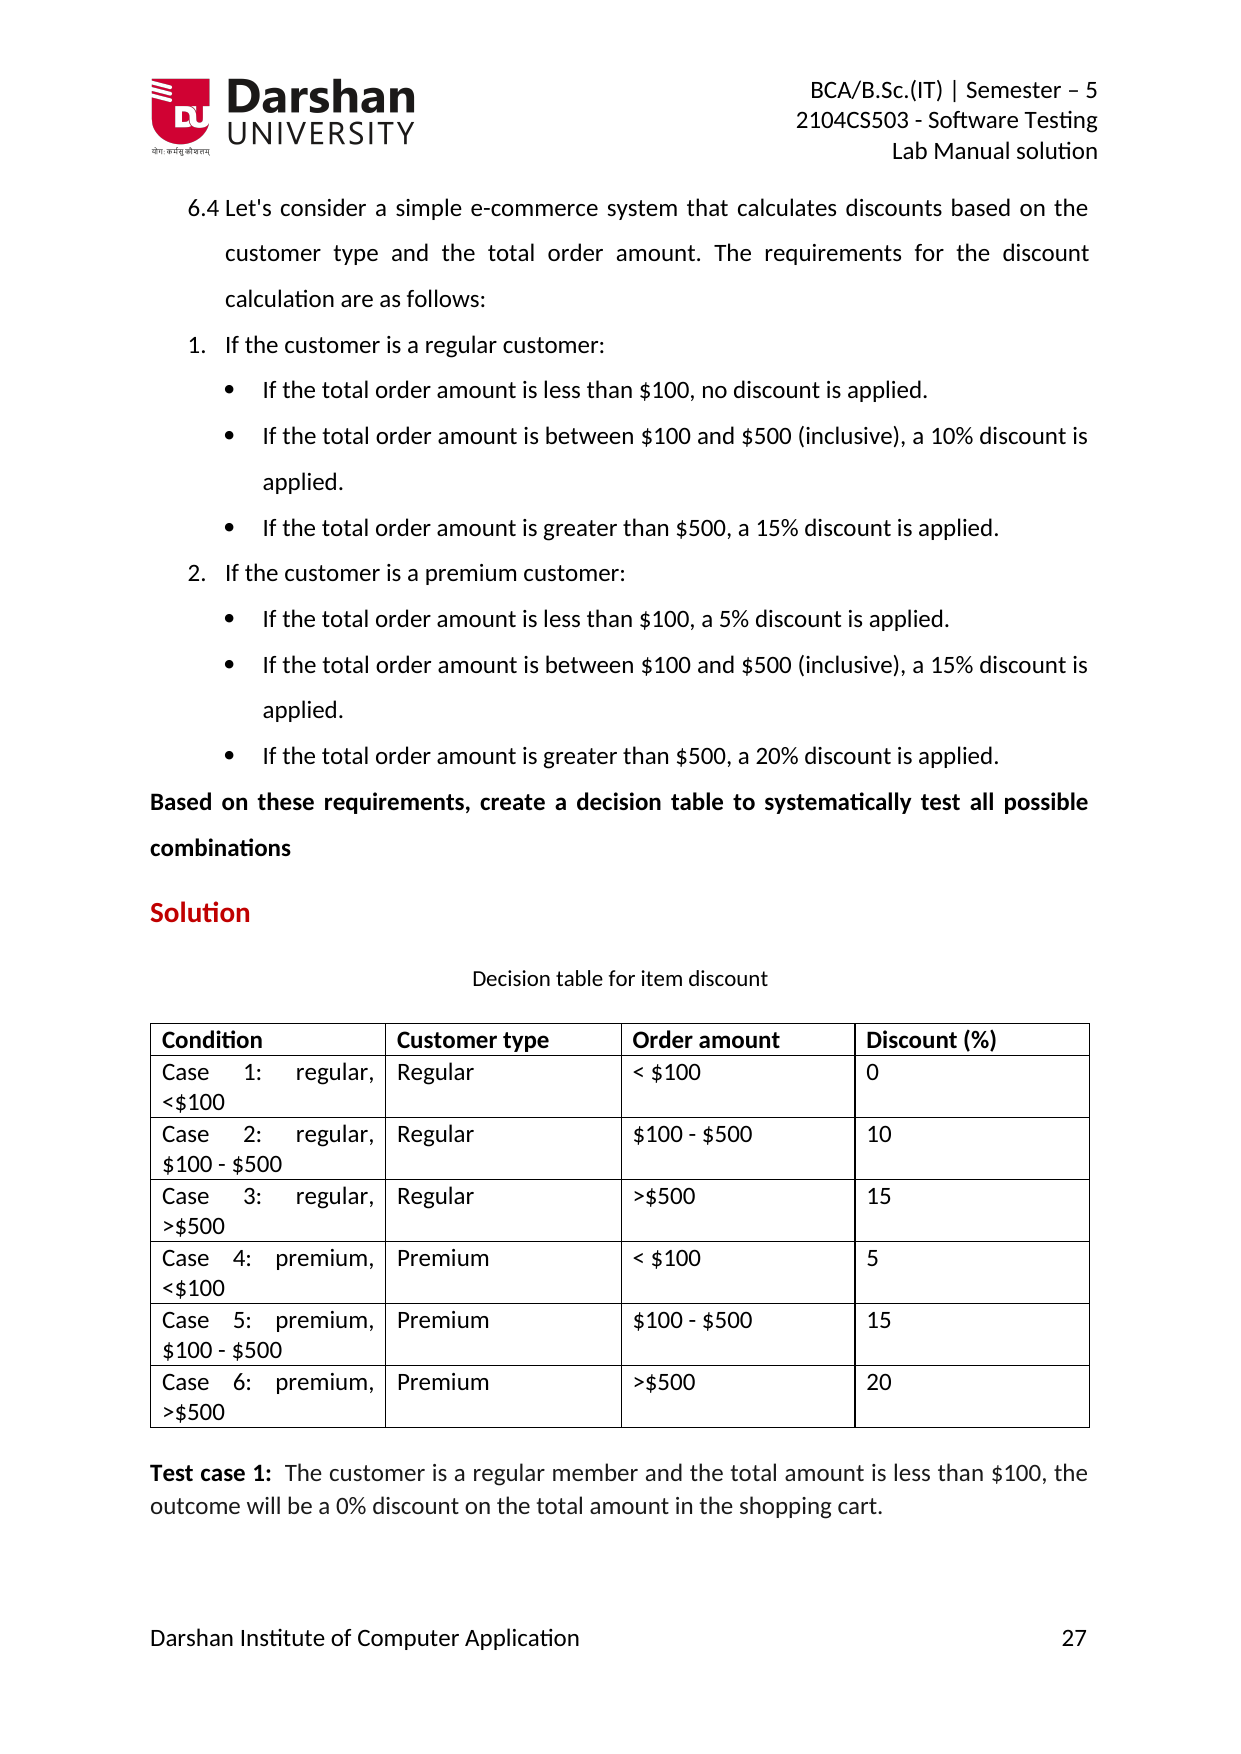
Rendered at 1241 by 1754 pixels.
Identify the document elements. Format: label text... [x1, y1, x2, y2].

list If the total order amount is greater than $500, a 20% discount is applied. [225, 740, 1090, 771]
table_cell Case 2: regular, $100 - $500 [151, 1118, 385, 1179]
list If the total order amount is greater than $500, a 15% discount is applied. [225, 512, 1090, 542]
table_cell Case 3: regular, >$500 [151, 1180, 385, 1241]
table_cell Case 1: regular, <$100 [151, 1056, 385, 1117]
picture [146, 73, 419, 159]
table_cell 5 [856, 1242, 1089, 1303]
table_cell < $100 [622, 1056, 854, 1117]
text Based on these requirements, create a decision table to systematically test all possible combinations [150, 786, 1090, 862]
table_cell 0 [856, 1056, 1089, 1117]
text Solution [150, 894, 1090, 930]
list If the total order amount is between $100 and $500 (inclusive), a 10% discount is applied. [225, 420, 1090, 497]
table_cell Premium [386, 1242, 621, 1303]
table_header Discount (%) [856, 1024, 1089, 1054]
text Decision table for item discount [150, 964, 1090, 992]
table_header Customer type [386, 1024, 621, 1054]
list If the customer is a regular customer: [187, 329, 1090, 359]
table_cell 15 [856, 1180, 1089, 1241]
table_cell 15 [856, 1304, 1089, 1365]
list If the total order amount is less than $100, no discount is applied. [225, 374, 1090, 405]
text Test case 1: The customer is a regular member and the total amount is less than $100, the outcome will be a 0% discount on the total amount in the shopping cart. [150, 1457, 1090, 1521]
table_cell $100 - $500 [622, 1304, 854, 1365]
table_header Condition [151, 1024, 385, 1054]
table_cell $100 - $500 [622, 1118, 854, 1179]
table_cell Regular [386, 1180, 621, 1241]
table_header Order amount [622, 1024, 854, 1054]
table_cell >$500 [622, 1366, 854, 1427]
list If the total order amount is between $100 and $500 (inclusive), a 15% discount is applied. [225, 649, 1090, 725]
table_cell Case 6: premium, >$500 [151, 1366, 385, 1427]
table_cell 10 [856, 1118, 1089, 1179]
table_cell Case 5: premium, $100 - $500 [151, 1304, 385, 1365]
table_cell Premium [386, 1366, 621, 1427]
table_cell Regular [386, 1056, 621, 1117]
list Let's consider a simple e-commerce system that calculates discounts based on the customer type and the total order amount. The requirements for the discount calculation are as follows: [187, 192, 1090, 314]
table_cell >$500 [622, 1180, 854, 1241]
table_cell < $100 [622, 1242, 854, 1303]
table_cell 20 [856, 1366, 1089, 1427]
table_cell Regular [386, 1118, 621, 1179]
table_cell Case 4: premium, <$100 [151, 1242, 385, 1303]
table_cell Premium [386, 1304, 621, 1365]
list If the total order amount is less than $100, a 5% discount is applied. [225, 603, 1090, 634]
list If the customer is a premium customer: [187, 557, 1090, 588]
